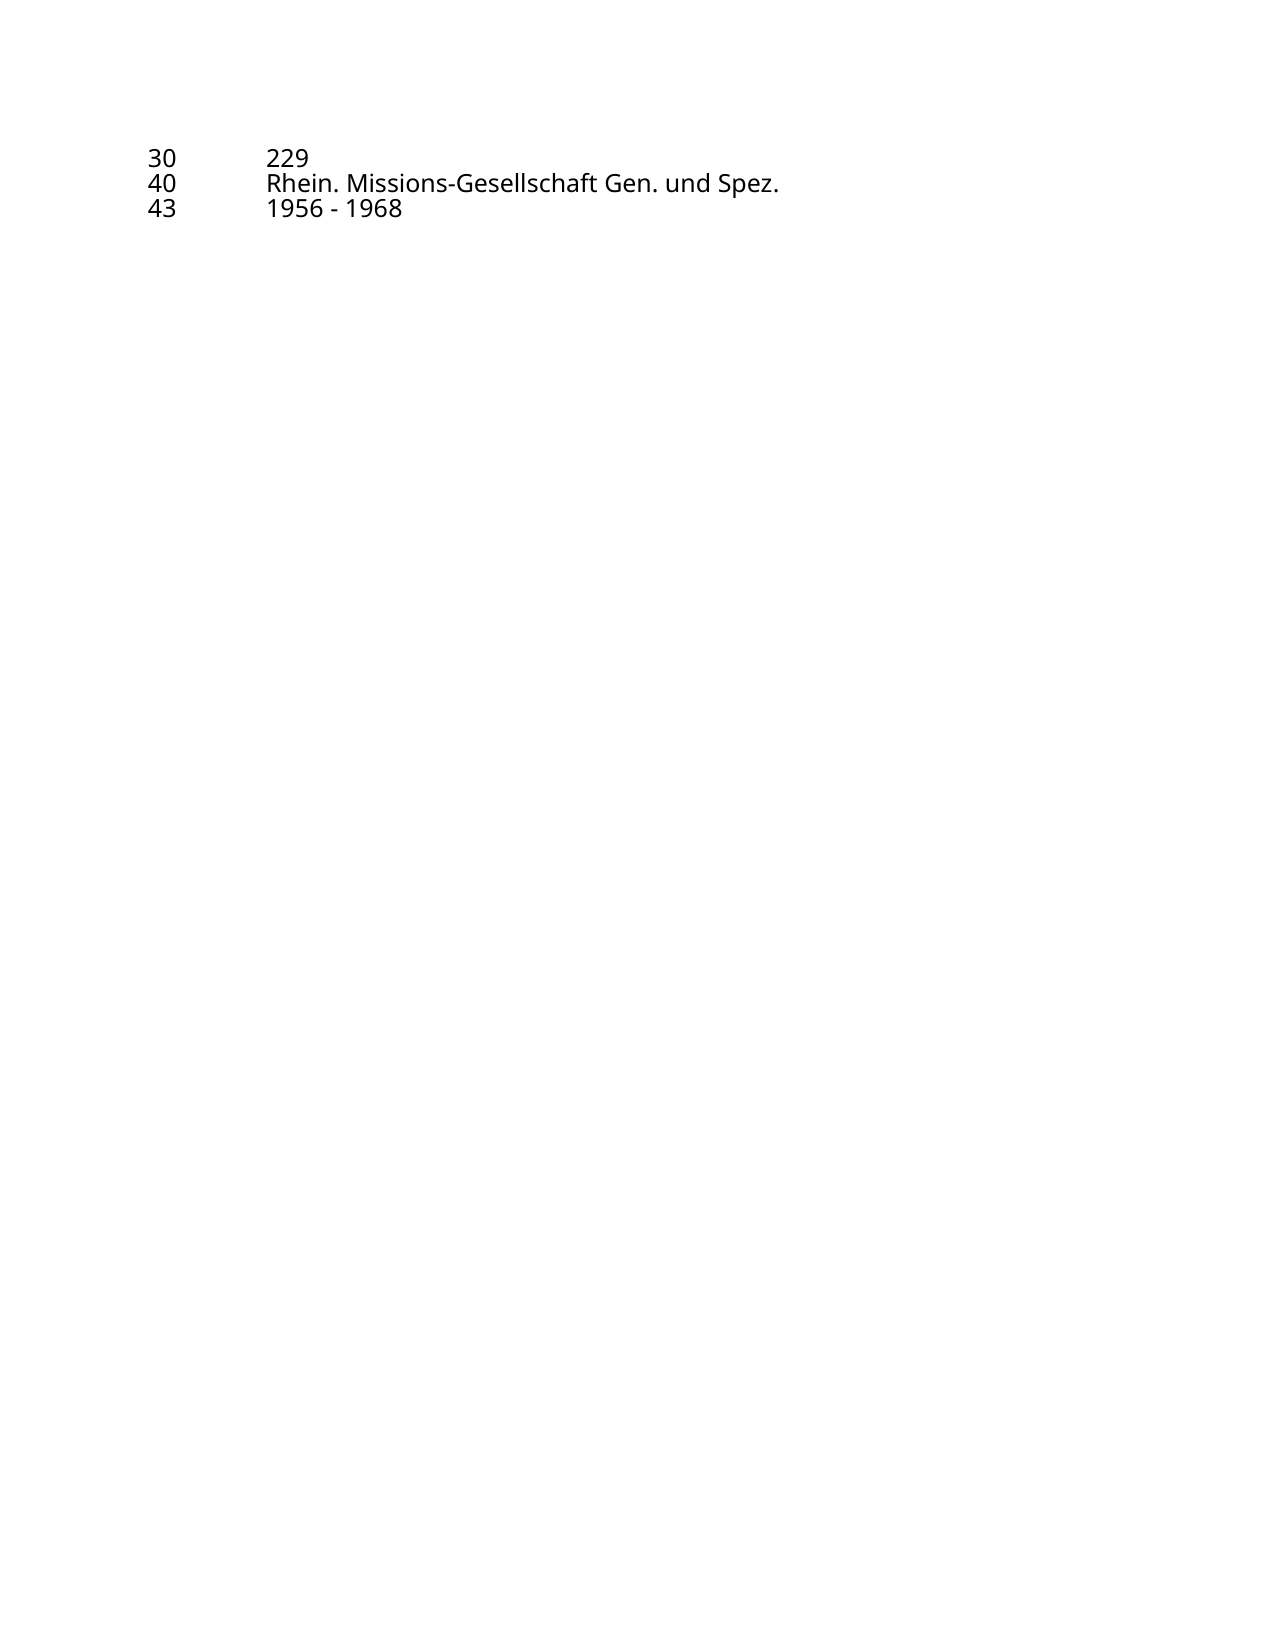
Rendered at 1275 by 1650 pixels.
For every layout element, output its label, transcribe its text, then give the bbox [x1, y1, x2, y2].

text 30 229 [148, 148, 1127, 173]
text 43 1956 - 1968 [148, 198, 1127, 223]
text 40 k[Rhein. Missions-Gesellschaft]k Gen. und Spez. [148, 173, 1127, 198]
